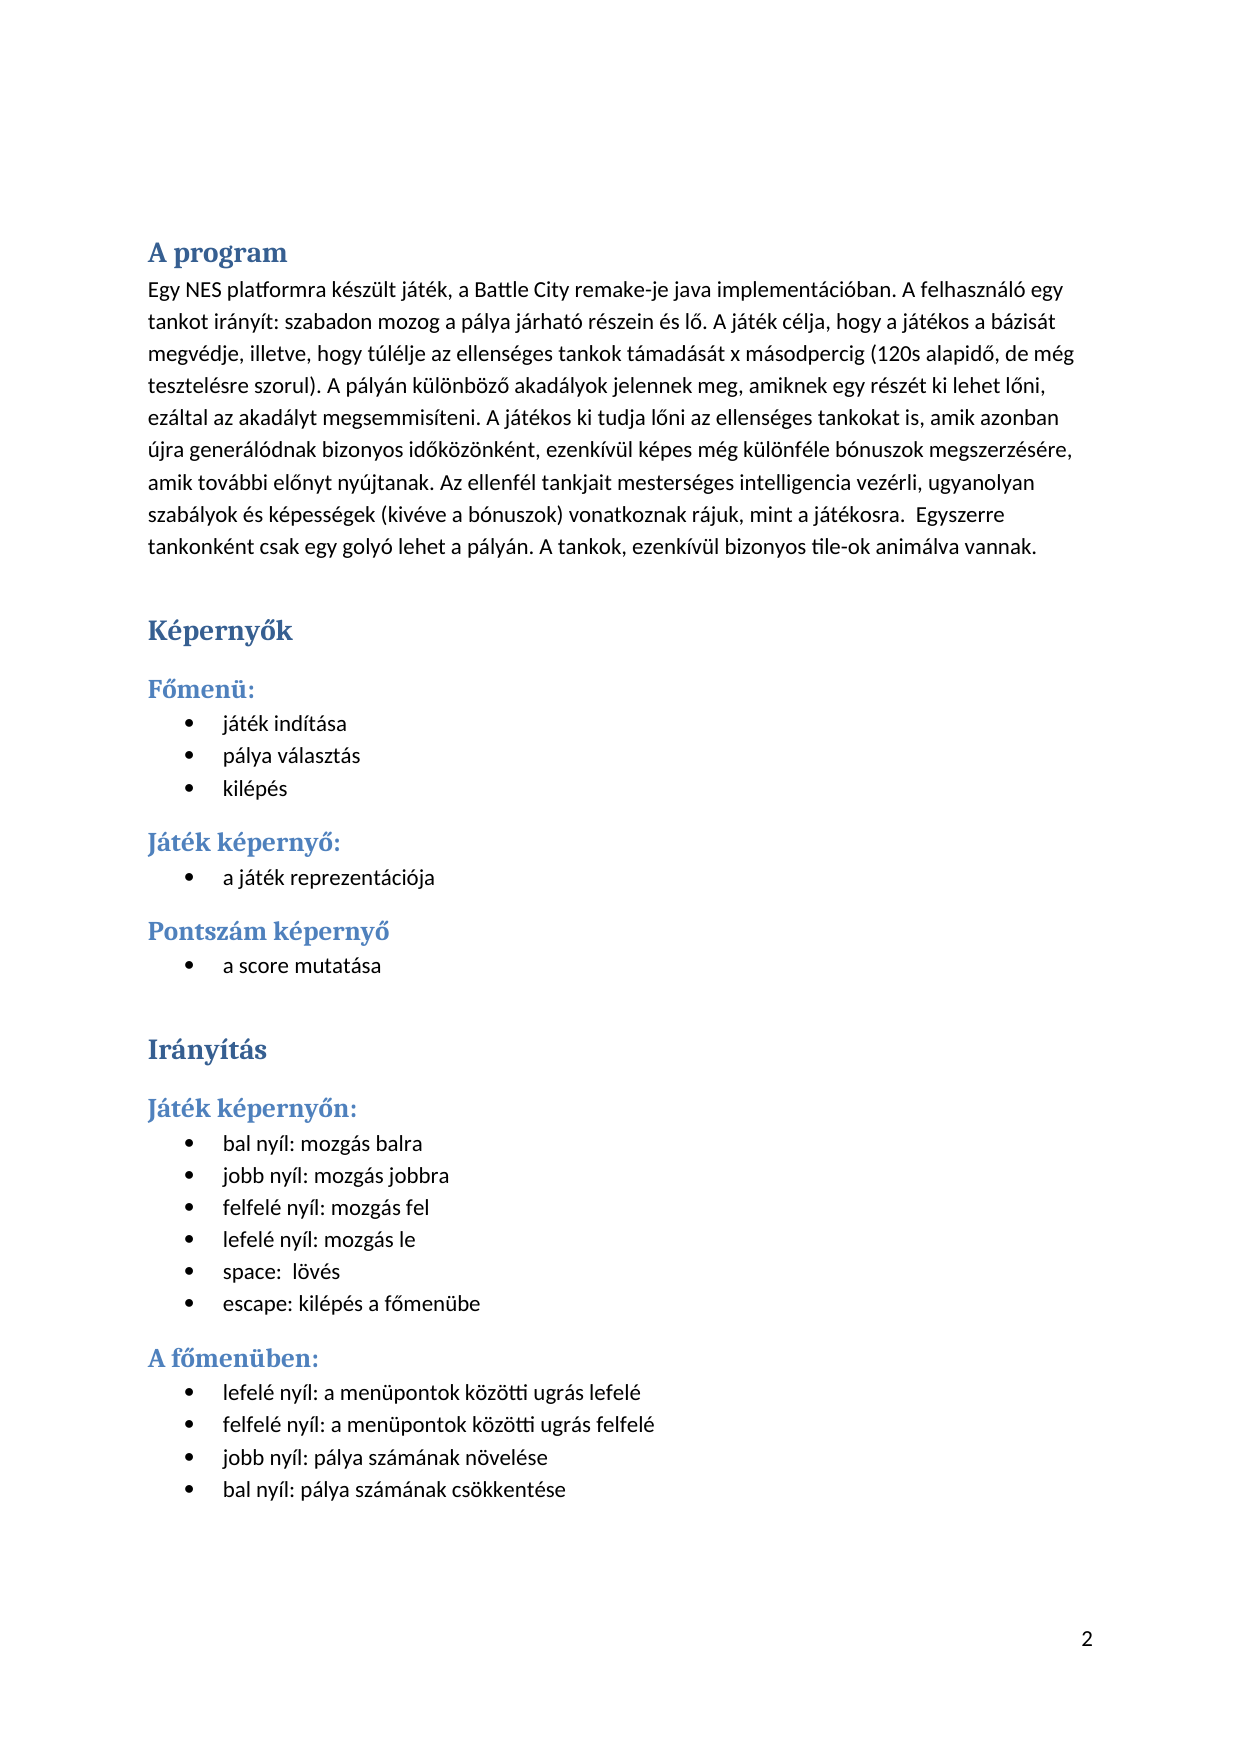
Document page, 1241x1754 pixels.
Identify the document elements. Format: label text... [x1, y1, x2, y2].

list jobb nyíl: pálya számának növelése [185, 1443, 1093, 1471]
list space: lövés [185, 1257, 1093, 1285]
list lefelé nyíl: a menüpontok közötti ugrás lefelé [185, 1378, 1093, 1406]
subtitle Főmenü: [148, 674, 1093, 705]
text Egy NES platformra készült játék, a Battle City remake-je java implementációban. A felhasználó egy tankot irányít: szabadon mozog a pálya járható részein és lő. A játék célja, hogy a játékos a bázisát megvédje, illetve, hogy túlélje az ellenséges tankok támadását x másodpercig (120s alapidő, de még tesztelésre szorul). A pályán különböző akadályok jelennek meg, amiknek egy részét ki lehet lőni, ezáltal az akadályt megsemmisíteni. A játékos ki tudja lőni az ellenséges tankokat is, amik azonban újra generálódnak bizonyos időközönként, ezenkívül képes még különféle bónuszok megszerzésére, amik további előnyt nyújtanak. Az ellenfél tankjait mesterséges intelligencia vezérli, ugyanolyan szabályok és képességek (kivéve a bónuszok) vonatkoznak rájuk, mint a játékosra. Egyszerre tankonként csak egy golyó lehet a pályán. A tankok, ezenkívül bizonyos tile-ok animálva vannak. [148, 275, 1093, 560]
list kilépés [185, 774, 1093, 802]
list a score mutatása [185, 951, 1093, 979]
list escape: kilépés a főmenübe [185, 1289, 1093, 1318]
subtitle Képernyők [148, 614, 1093, 648]
list jobb nyíl: mozgás jobbra [185, 1161, 1093, 1189]
list bal nyíl: mozgás balra [185, 1129, 1093, 1157]
subtitle Játék képernyő: [148, 827, 1093, 858]
subtitle Játék képernyőn: [148, 1093, 1093, 1124]
list pálya választás [185, 742, 1093, 770]
list lefelé nyíl: mozgás le [185, 1225, 1093, 1253]
list felfelé nyíl: mozgás fel [185, 1193, 1093, 1221]
list felfelé nyíl: a menüpontok közötti ugrás felfelé [185, 1411, 1093, 1438]
subtitle A program [148, 236, 1093, 270]
list játék indítása [185, 709, 1093, 737]
list bal nyíl: pálya számának csökkentése [185, 1475, 1093, 1503]
list a játék reprezentációja [185, 863, 1093, 891]
subtitle Irányítás [148, 1033, 1093, 1067]
subtitle Pontszám képernyő [148, 916, 1093, 947]
subtitle A főmenüben: [148, 1343, 1093, 1374]
